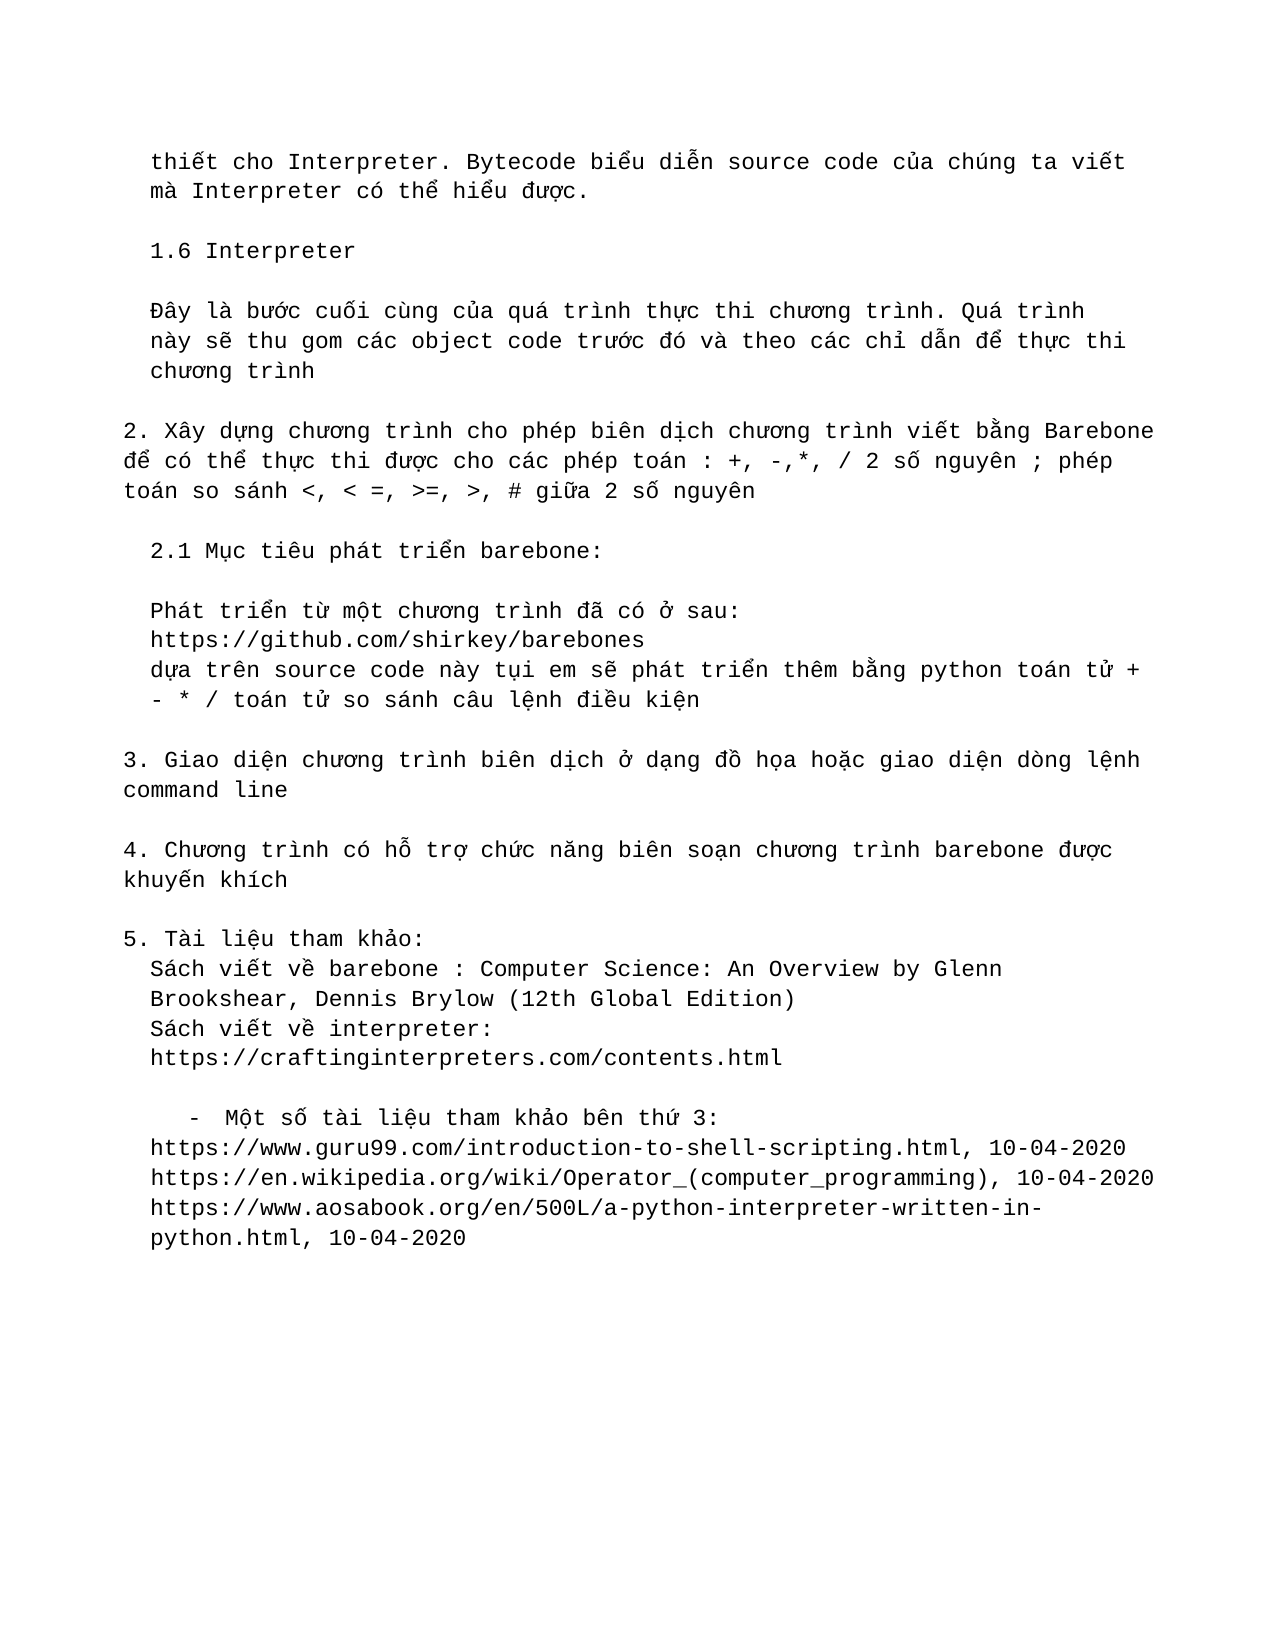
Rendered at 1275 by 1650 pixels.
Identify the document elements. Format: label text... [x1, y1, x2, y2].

text 4. Chương trình có hỗ trợ chức năng biên soạn chương trình barebone được khuyến khích [123, 838, 1162, 894]
text https://en.wikipedia.org/wiki/Operator_(computer_programming), 10-04-2020 [123, 1166, 1162, 1192]
text dựa trên source code này tụi em sẽ phát triển thêm bằng python toán tử + - * / toán tử so sánh câu lệnh điều kiện [150, 658, 1162, 714]
text Đây là bước cuối cùng của quá trình thực thi chương trình. Quá trình này sẽ thu gom các object code trước đó và theo các chỉ dẫn để thực thi chương trình [148, 300, 1162, 385]
text 1.6 Interpreter [123, 240, 1162, 266]
list Một số tài liệu tham khảo bên thứ 3: [187, 1107, 1162, 1133]
text https://www.guru99.com/introduction-to-shell-scripting.html, 10-04-2020 [150, 1136, 1162, 1162]
text Sách viết về barebone : Computer Science: An Overview by Glenn Brookshear, Dennis Brylow (12th Global Edition) [150, 957, 1162, 1013]
text Phát triển từ một chương trình đã có ở sau: https://github.com/shirkey/barebones [150, 599, 1208, 655]
text 3. Giao diện chương trình biên dịch ở dạng đồ họa hoặc giao diện dòng lệnh command line [123, 748, 1162, 804]
text 2.1 Mục tiêu phát triển barebone: [123, 539, 1162, 565]
text 5. Tài liệu tham khảo: [123, 927, 1162, 953]
text https://www.aosabook.org/en/500L/a-python-interpreter-written-in-python.html, 10-04-2020 [150, 1196, 1162, 1252]
text Sách viết về interpreter: https://craftinginterpreters.com/contents.html [150, 1017, 1162, 1073]
text 2. Xây dựng chương trình cho phép biên dịch chương trình viết bằng Barebone để có thể thực thi được cho các phép toán : +, -,*, / 2 số nguyên ; phép toán so sánh <, < =, >=, >, # giữa 2 số nguyên [123, 419, 1162, 505]
